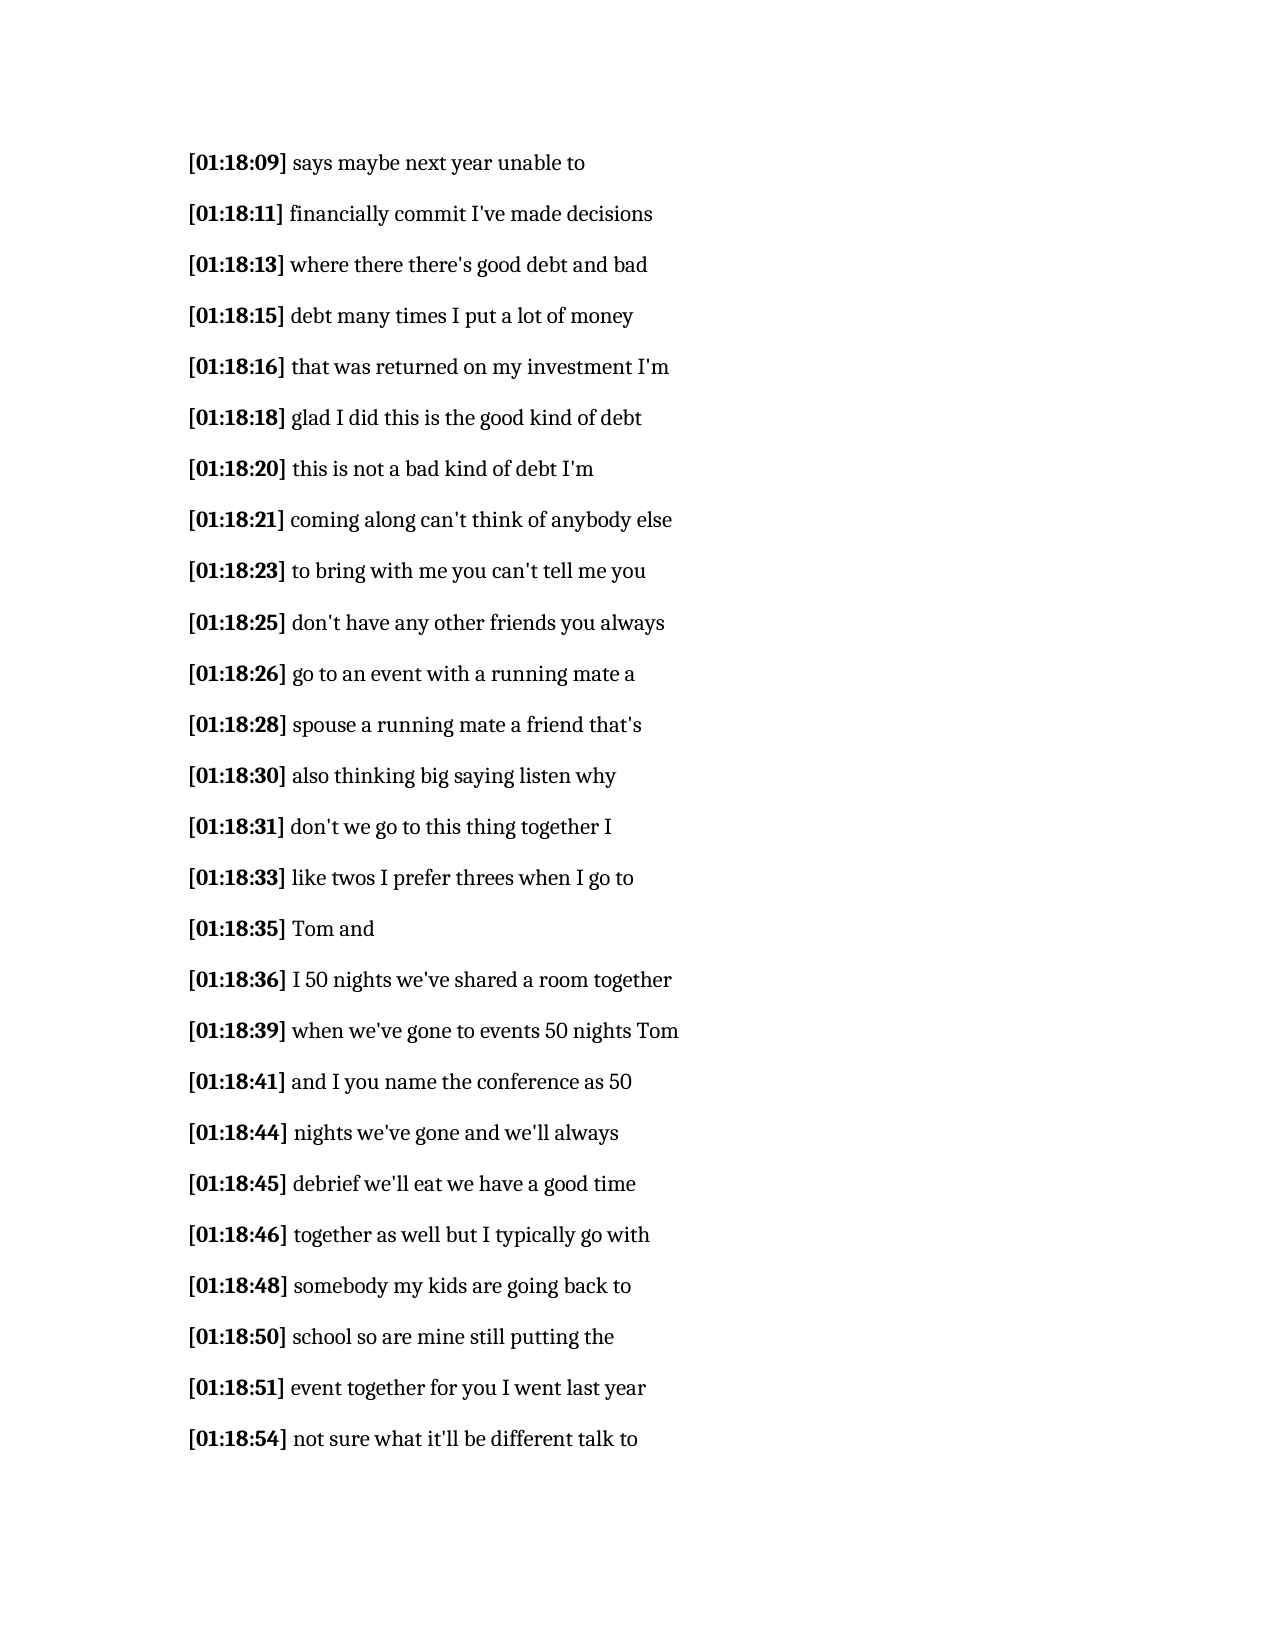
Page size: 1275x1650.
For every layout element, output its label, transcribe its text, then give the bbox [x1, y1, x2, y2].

text [01:18:44] nights we've gone and we'll always [187, 1120, 1087, 1146]
text [01:18:21] coming along can't think of anybody else [187, 507, 1087, 534]
text [01:18:36] I 50 nights we've shared a room together [187, 967, 1087, 993]
text [01:18:51] event together for you I went last year [187, 1375, 1087, 1401]
text [01:18:41] and I you name the conference as 50 [187, 1069, 1087, 1095]
text [01:18:15] debt many times I put a lot of money [187, 303, 1087, 329]
text [01:18:30] also thinking big saying listen why [187, 762, 1087, 789]
text [01:18:23] to bring with me you can't tell me you [187, 558, 1087, 585]
text [01:18:54] not sure what it'll be different talk to [187, 1426, 1087, 1452]
text [01:18:39] when we've gone to events 50 nights Tom [187, 1018, 1087, 1044]
text [01:18:20] this is not a bad kind of debt I'm [187, 456, 1087, 483]
text [01:18:11] financially commit I've made decisions [187, 201, 1087, 227]
text [01:18:35] Tom and [187, 916, 1087, 942]
text [01:18:16] that was returned on my investment I'm [187, 354, 1087, 381]
text [01:18:48] somebody my kids are going back to [187, 1273, 1087, 1299]
text [01:18:18] glad I did this is the good kind of debt [187, 405, 1087, 432]
text [01:18:46] together as well but I typically go with [187, 1222, 1087, 1248]
text [01:18:26] go to an event with a running mate a [187, 660, 1087, 687]
text [01:18:45] debrief we'll eat we have a good time [187, 1171, 1087, 1197]
text [01:18:25] don't have any other friends you always [187, 609, 1087, 636]
text [01:18:31] don't we go to this thing together I [187, 813, 1087, 840]
text [01:18:50] school so are mine still putting the [187, 1324, 1087, 1350]
text [01:18:33] like twos I prefer threes when I go to [187, 864, 1087, 891]
text [01:18:28] spouse a running mate a friend that's [187, 711, 1087, 738]
text [01:18:09] says maybe next year unable to [187, 150, 1087, 176]
text [01:18:13] where there there's good debt and bad [187, 252, 1087, 278]
